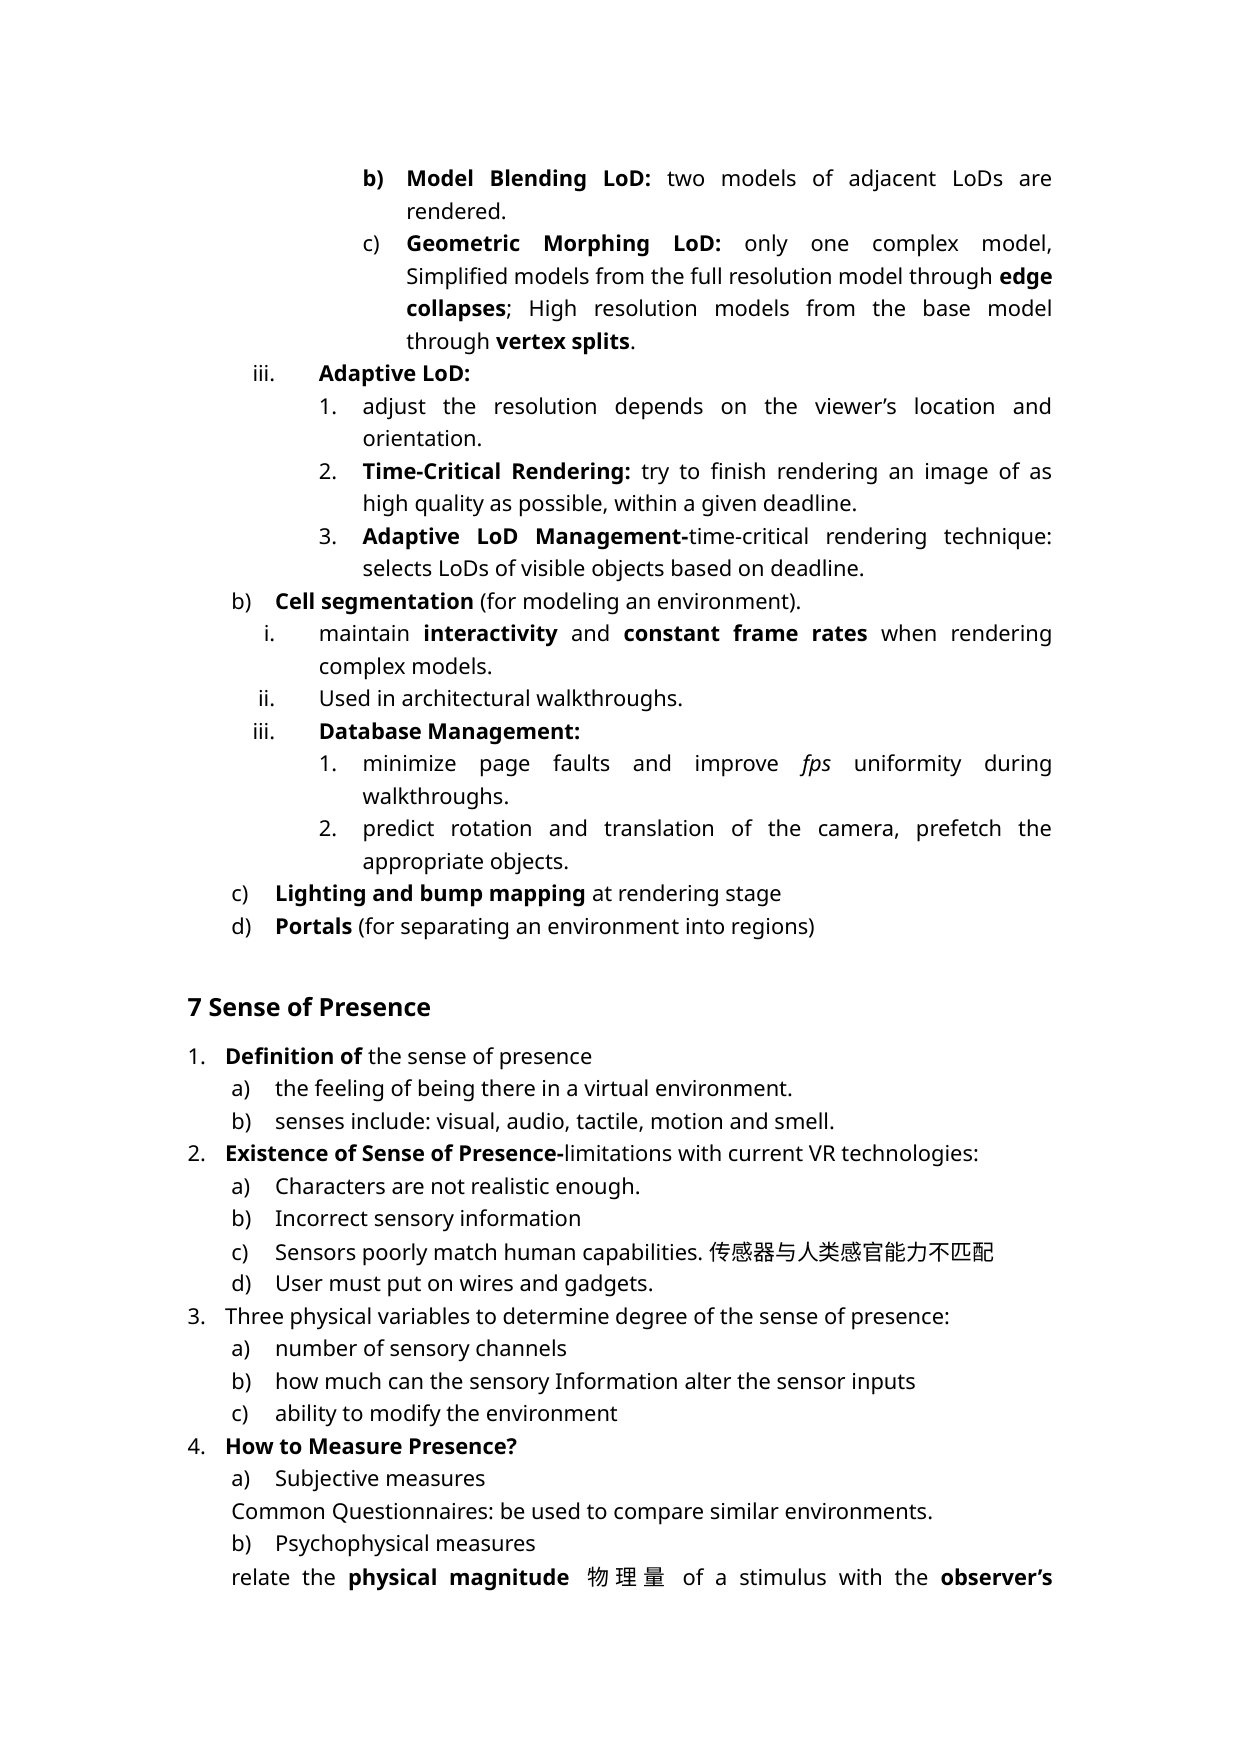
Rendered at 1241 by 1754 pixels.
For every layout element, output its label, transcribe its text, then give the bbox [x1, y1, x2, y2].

list Lighting and bump mapping at rendering stage [231, 877, 1053, 909]
list Sensors poorly match human capabilities. 传感器与人类感官能力不匹配 [231, 1234, 1053, 1267]
list User must put on wires and gadgets. [231, 1267, 1053, 1299]
list Psychophysical measures [231, 1527, 1053, 1559]
list Time-Critical Rendering: try to finish rendering an image of as high quality as possible, within a given deadline. [319, 454, 1053, 519]
list Cell segmentation (for modeling an environment). [231, 584, 1053, 617]
text 7 Sense of Presence [187, 974, 1053, 1039]
list Subjective measures [231, 1462, 1053, 1494]
list Definition of the sense of presence [187, 1039, 1053, 1072]
list maintain interactivity and constant frame rates when rendering complex models. [275, 617, 1053, 682]
list Existence of Sense of Presence-limitations with current VR technologies: [187, 1137, 1053, 1169]
list the feeling of being there in a virtual environment. [231, 1072, 1053, 1104]
list predict rotation and translation of the camera, prefetch the appropriate objects. [319, 812, 1053, 877]
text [231, 1559, 1053, 1592]
list how much can the sensory Information alter the sensor inputs [231, 1364, 1053, 1397]
list How to Measure Presence? [187, 1429, 1053, 1462]
list Three physical variables to determine degree of the sense of presence: [187, 1299, 1053, 1332]
list ability to modify the environment [231, 1397, 1053, 1429]
text Common Questionnaires: be used to compare similar environments. [187, 1494, 1053, 1527]
list Geometric Morphing LoD: only one complex model, Simplified models from the full resolution model through edge collapses; High resolution models from the base model through vertex splits. [362, 227, 1053, 357]
list Model Blending LoD: two models of adjacent LoDs are rendered. [362, 162, 1053, 227]
list minimize page faults and improve fps uniformity during walkthroughs. [319, 747, 1053, 812]
list Adaptive LoD Management-time-critical rendering technique: selects LoDs of visible objects based on deadline. [319, 519, 1053, 584]
list Incorrect sensory information [231, 1202, 1053, 1234]
list Characters are not realistic enough. [231, 1169, 1053, 1202]
list Portals (for separating an environment into regions) [231, 909, 1053, 942]
list Database Management: [275, 714, 1053, 747]
list senses include: visual, audio, tactile, motion and smell. [231, 1104, 1053, 1137]
list Used in architectural walkthroughs. [275, 682, 1053, 714]
list Adaptive LoD: [275, 357, 1053, 389]
list number of sensory channels [231, 1332, 1053, 1364]
list adjust the resolution depends on the viewer’s location and orientation. [319, 389, 1053, 454]
